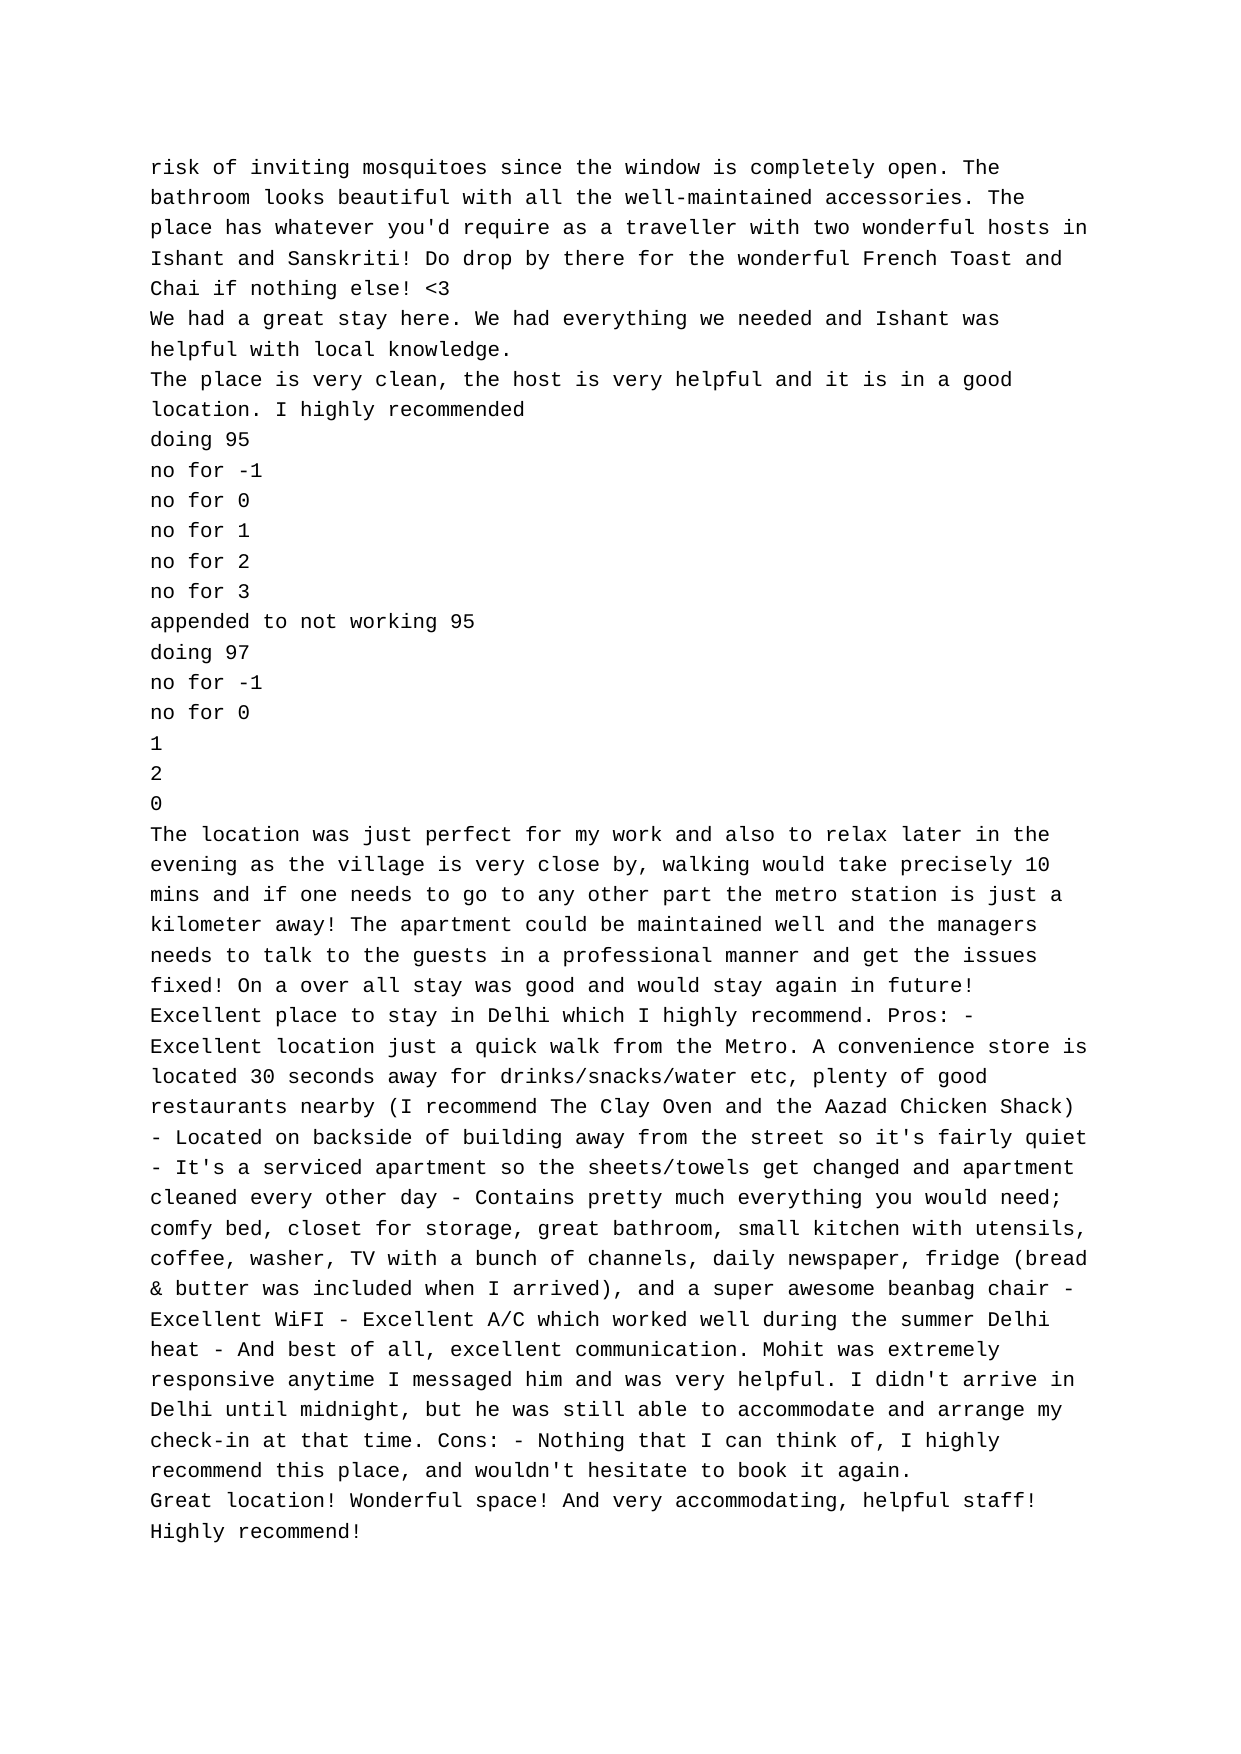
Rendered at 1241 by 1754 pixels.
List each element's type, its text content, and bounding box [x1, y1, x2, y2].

text no for 0 [150, 483, 1090, 514]
text doing 95 [150, 423, 1090, 453]
text Excellent place to stay in Delhi which I highly recommend. Pros: - Excellent location just a quick walk from the Metro. A convenience store is located 30 seconds away for drinks/snacks/water etc, plenty of good restaurants nearby (I recommend The Clay Oven and the Aazad Chicken Shack) - Located on backside of building away from the street so it's fairly quiet - It's a serviced apartment so the sheets/towels get changed and apartment cleaned every other day - Contains pretty much everything you would need; comfy bed, closet for storage, great bathroom, small kitchen with utensils, coffee, washer, TV with a bunch of channels, daily newspaper, fridge (bread & butter was included when I arrived), and a super awesome beanbag chair - Excellent WiFI - Excellent A/C which worked well during the summer Delhi heat - And best of all, excellent communication. Mohit was extremely responsive anytime I messaged him and was very helpful. I didn't arrive in Delhi until midnight, but he was still able to accommodate and arrange my check-in at that time. Cons: - Nothing that I can think of, I highly recommend this place, and wouldn't hesitate to book it again. [150, 999, 1090, 1484]
text no for 0 [150, 696, 1090, 726]
text 0 [150, 787, 1090, 817]
text no for 1 [150, 514, 1090, 544]
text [150, 150, 1090, 302]
text appended to not working 95 [150, 605, 1090, 635]
text 2 [150, 756, 1090, 787]
text no for -1 [150, 453, 1090, 483]
text The place is very clean, the host is very helpful and it is in a good location. I highly recommended [150, 362, 1090, 423]
text The location was just perfect for my work and also to relax later in the evening as the village is very close by, walking would take precisely 10 mins and if one needs to go to any other part the metro station is just a kilometer away! The apartment could be maintained well and the managers needs to talk to the guests in a professional manner and get the issues fixed! On a over all stay was good and would stay again in future! [150, 817, 1090, 999]
text 1 [150, 726, 1090, 756]
text Great location! Wonderful space! And very accommodating, helpful staff! Highly recommend! [150, 1484, 1090, 1544]
text no for 2 [150, 544, 1090, 574]
text no for 3 [150, 574, 1090, 605]
text doing 97 [150, 635, 1090, 665]
text We had a great stay here. We had everything we needed and Ishant was helpful with local knowledge. [150, 302, 1090, 362]
text no for -1 [150, 665, 1090, 696]
